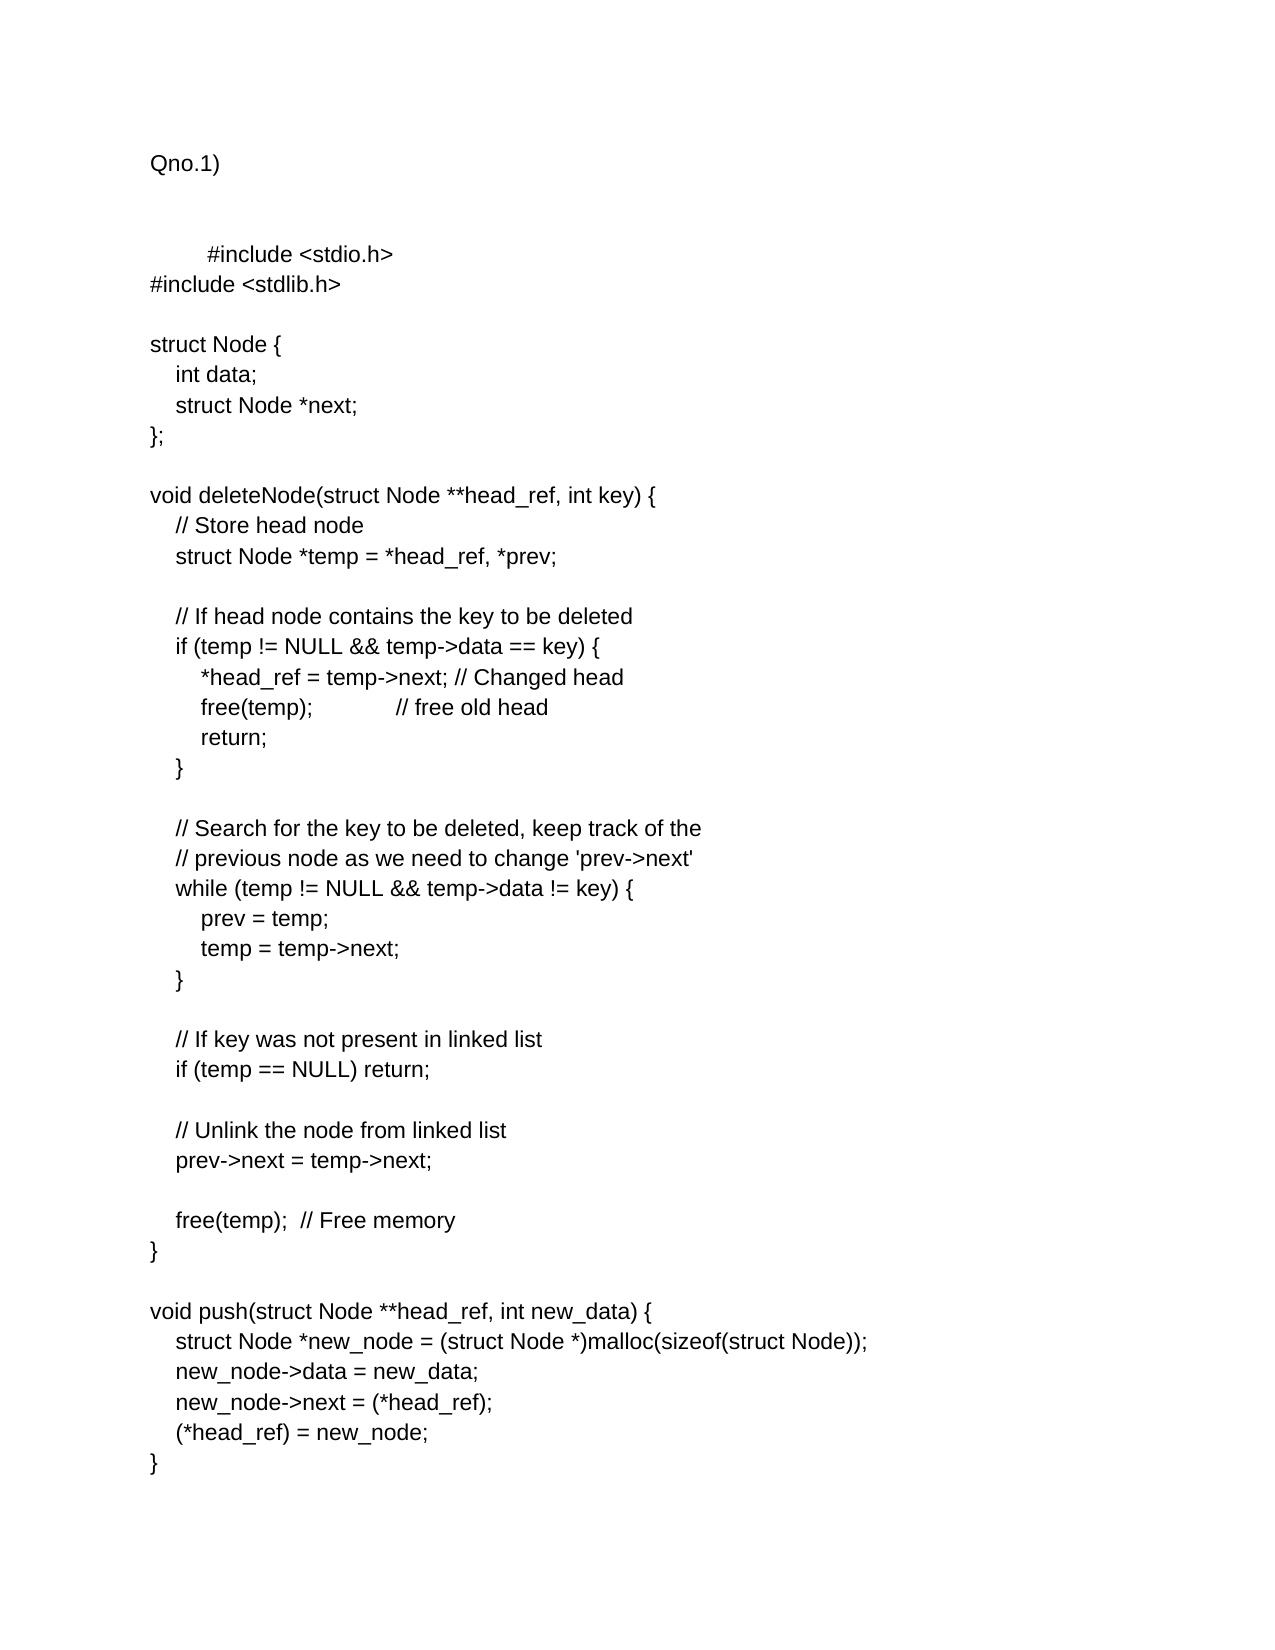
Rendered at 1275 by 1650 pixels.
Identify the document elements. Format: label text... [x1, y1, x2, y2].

text temp = temp->next; [150, 935, 1125, 962]
text prev = temp; [150, 905, 1125, 932]
text new_node->next = (*head_ref); [150, 1388, 1125, 1415]
text return; [150, 724, 1125, 750]
text #include <stdio.h> [150, 241, 1125, 267]
text // If key was not present in linked list [150, 1026, 1125, 1052]
text // Store head node [150, 512, 1125, 539]
text // If head node contains the key to be deleted [150, 603, 1125, 629]
text } [150, 754, 1125, 781]
text void push(struct Node **head_ref, int new_data) { [150, 1298, 1125, 1324]
text (*head_ref) = new_node; [150, 1419, 1125, 1445]
text // Unlink the node from linked list [150, 1117, 1125, 1143]
text Qno.1) [150, 150, 1125, 176]
text void deleteNode(struct Node **head_ref, int key) { [150, 482, 1125, 509]
text while (temp != NULL && temp->data != key) { [150, 875, 1125, 901]
text free(temp); // free old head [150, 694, 1125, 720]
text struct Node { [150, 331, 1125, 358]
text } [150, 966, 1125, 992]
text // Search for the key to be deleted, keep track of the [150, 814, 1125, 841]
text struct Node *next; [150, 392, 1125, 418]
text struct Node *temp = *head_ref, *prev; [150, 543, 1125, 569]
text free(temp); // Free memory [150, 1207, 1125, 1234]
text }; [150, 422, 1125, 448]
text } [150, 1449, 1125, 1475]
text struct Node *new_node = (struct Node *)malloc(sizeof(struct Node)); [150, 1328, 1125, 1354]
text int data; [150, 361, 1125, 388]
text new_node->data = new_data; [150, 1358, 1125, 1385]
text // previous node as we need to change 'prev->next' [150, 845, 1125, 871]
text #include <stdlib.h> [150, 271, 1125, 297]
text } [150, 1237, 1125, 1264]
text if (temp == NULL) return; [150, 1056, 1125, 1083]
text if (temp != NULL && temp->data == key) { [150, 633, 1125, 660]
text prev->next = temp->next; [150, 1147, 1125, 1173]
text *head_ref = temp->next; // Changed head [150, 663, 1125, 690]
